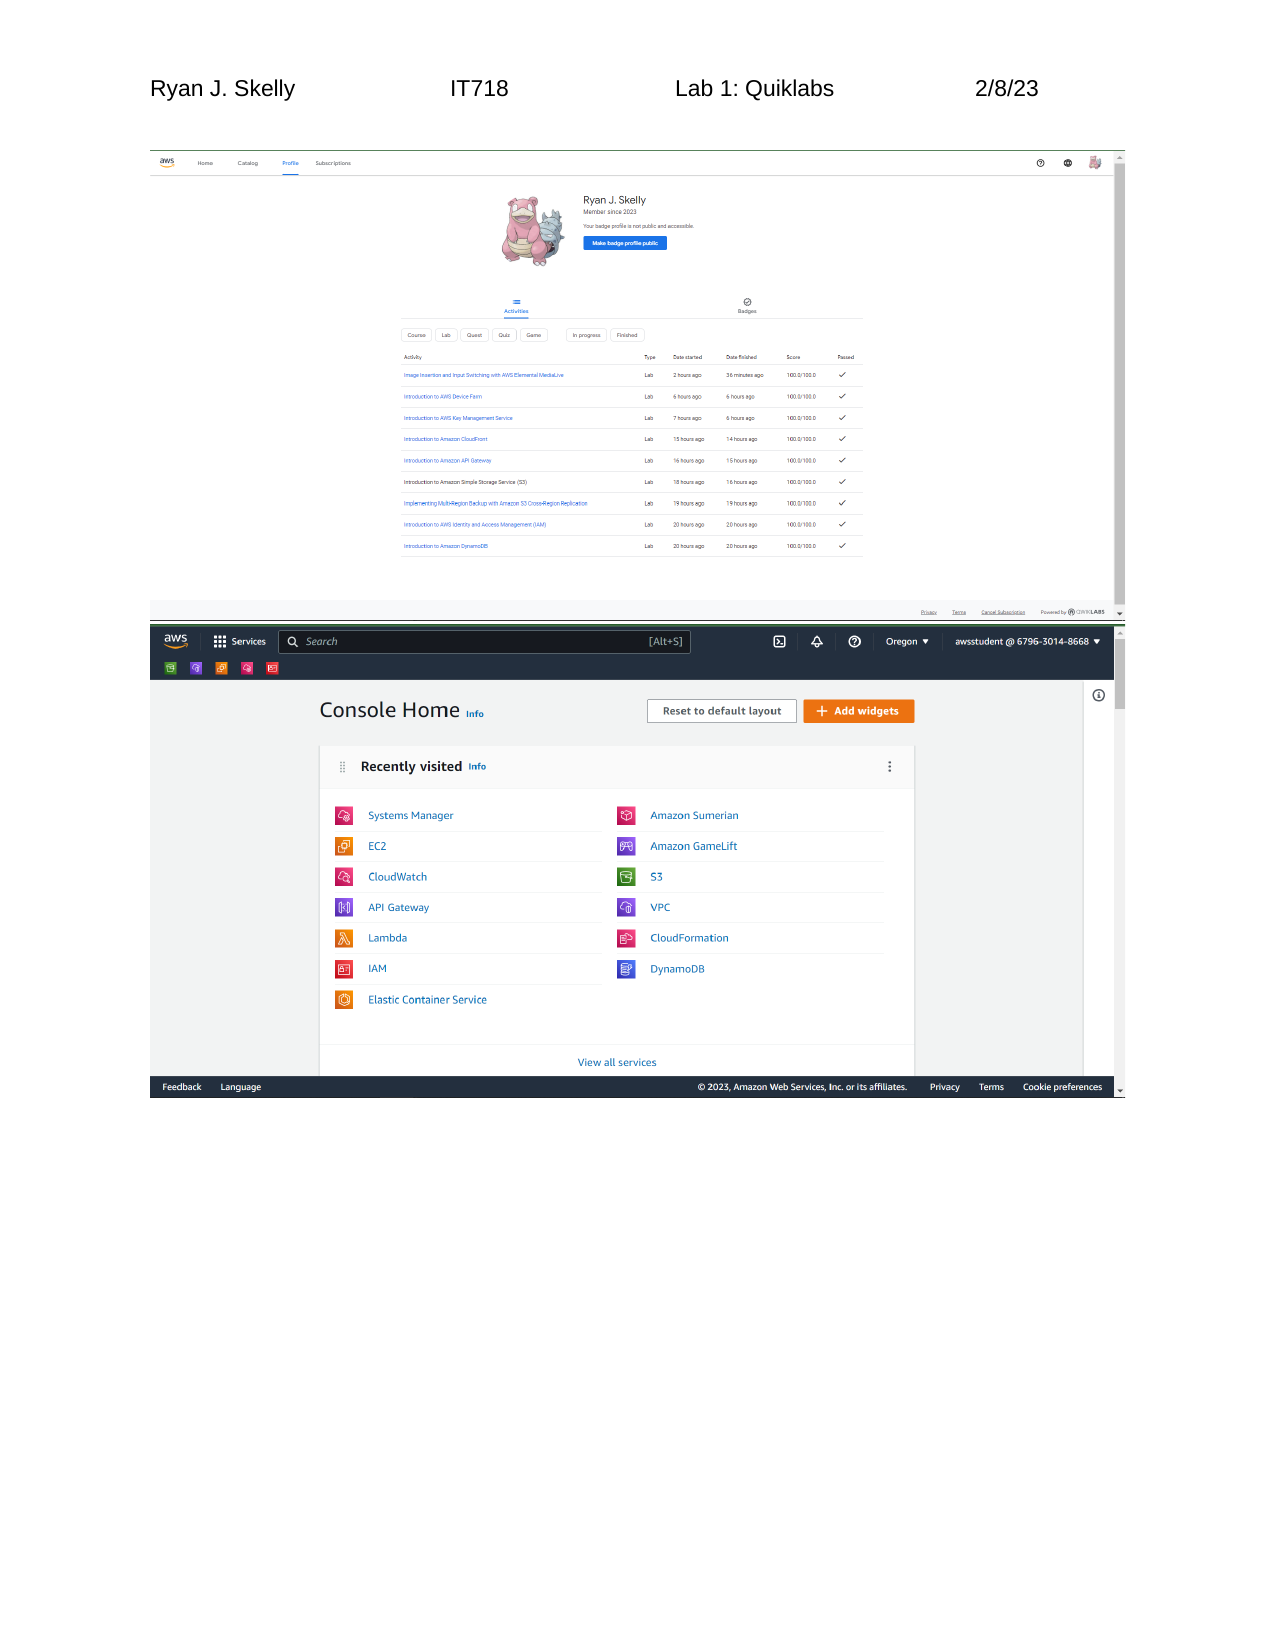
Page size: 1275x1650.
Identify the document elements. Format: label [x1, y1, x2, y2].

picture [150, 624, 1125, 1098]
picture [150, 150, 1125, 621]
